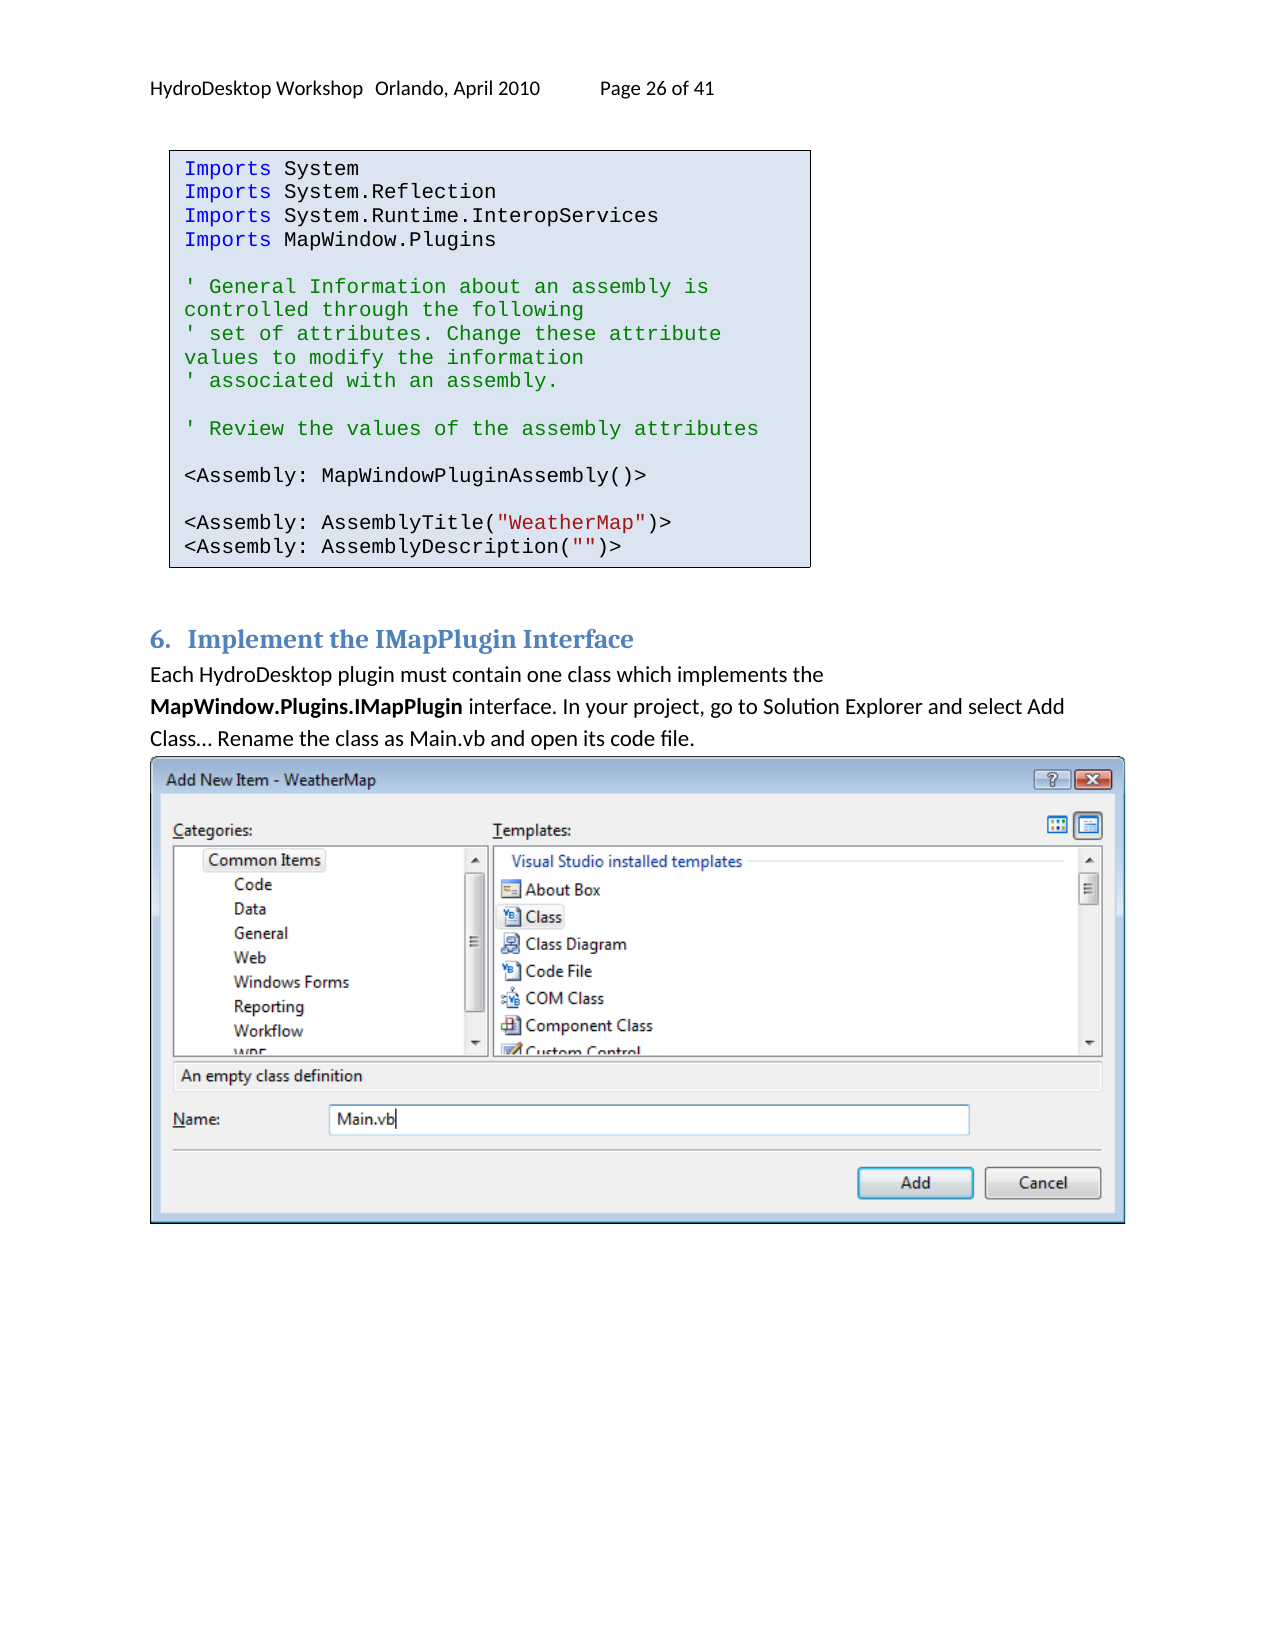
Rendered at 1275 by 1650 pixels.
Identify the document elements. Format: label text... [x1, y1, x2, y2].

picture [150, 756, 1125, 1224]
list Each HydroDesktop plugin must contain one class which implements the MapWindow.Plugins.IMapPlugin interface. In your project, go to Solution Explorer and select Add Class… Rename the class as Main.vb and open its code file. [150, 660, 1125, 752]
subtitle Implement the IMapPlugin Interface [150, 624, 1125, 656]
